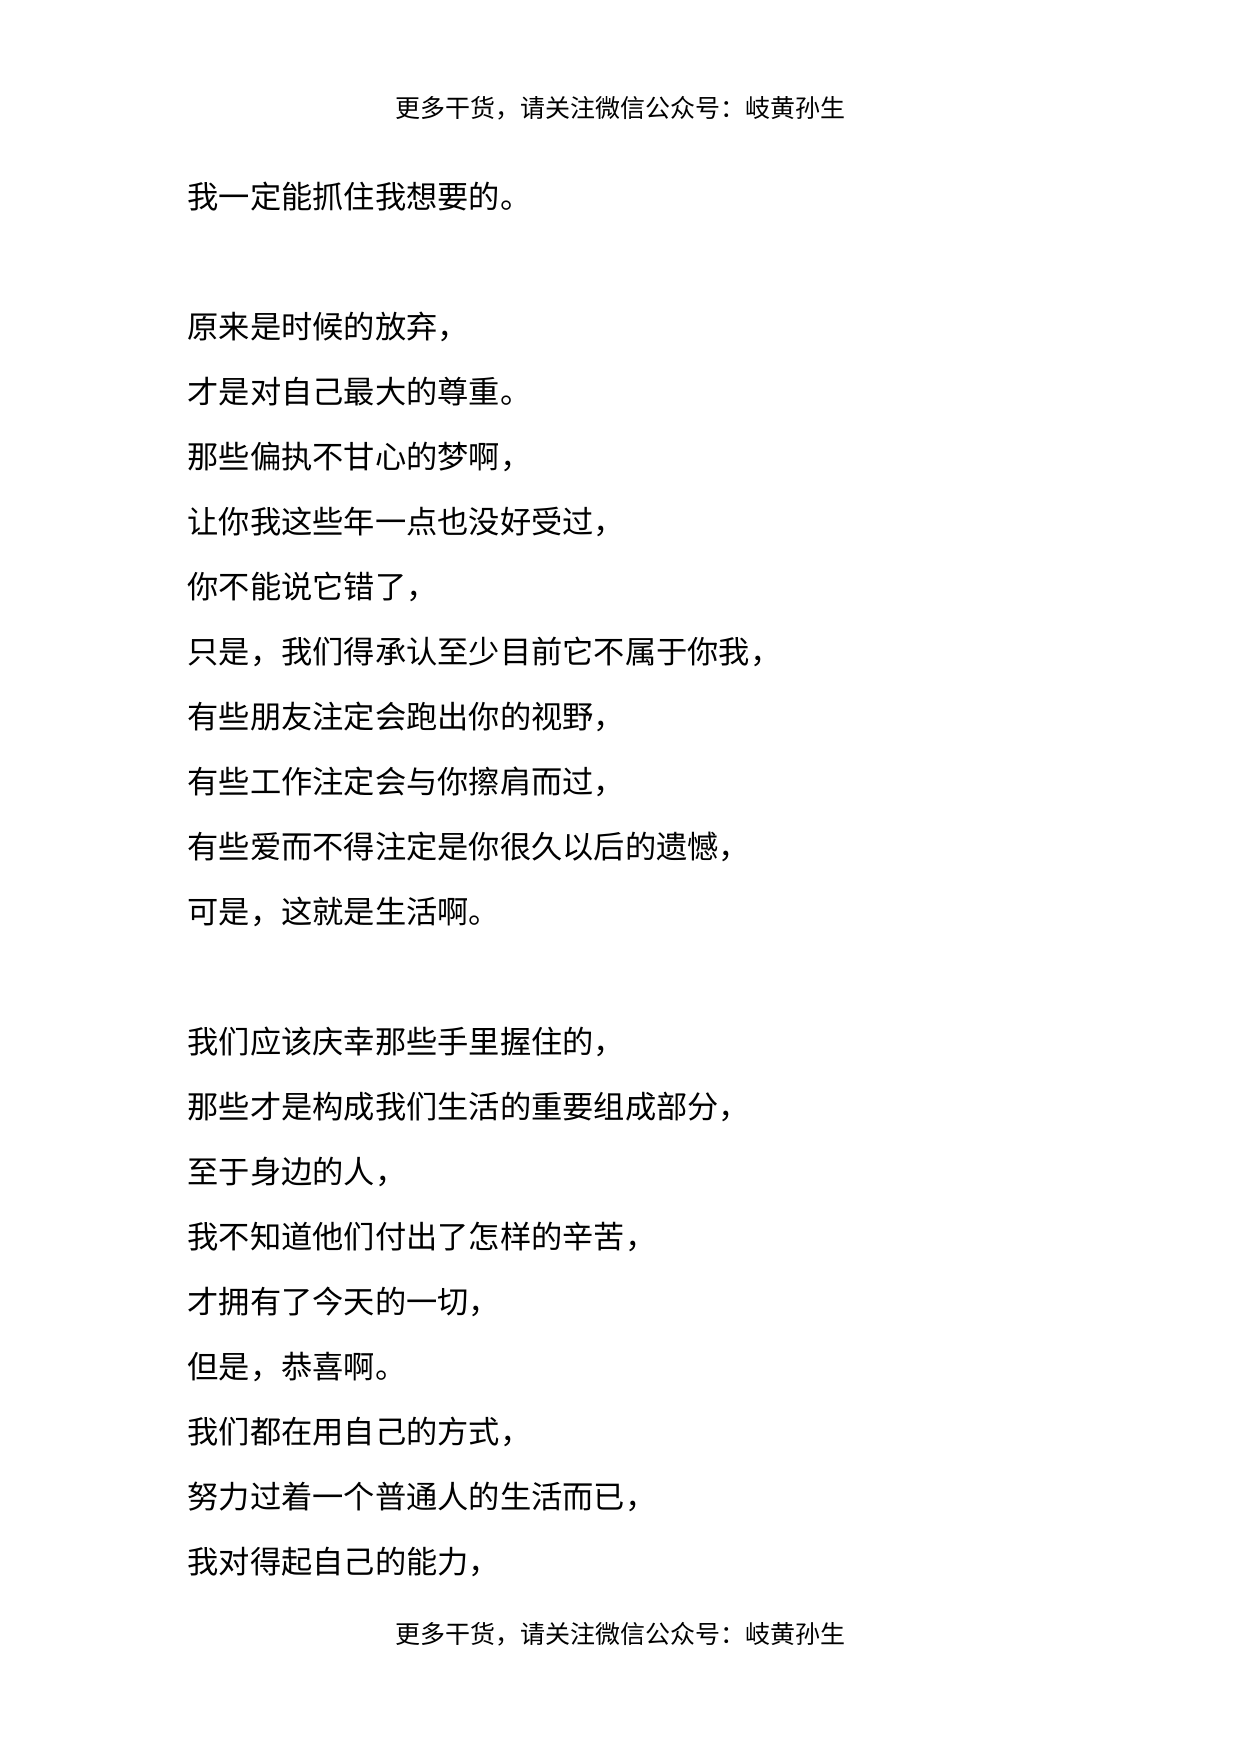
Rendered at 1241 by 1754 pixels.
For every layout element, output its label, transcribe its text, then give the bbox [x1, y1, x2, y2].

text 努力过着一个普通人的生活而已， [187, 1462, 1053, 1527]
text 至于身边的人， [187, 1137, 1053, 1202]
text 可是，这就是生活啊。 [187, 877, 1053, 942]
text 我对得起自己的能力， [187, 1527, 1053, 1592]
text 有些工作注定会与你擦肩而过， [187, 747, 1053, 812]
text 但是，恭喜啊。 [187, 1332, 1053, 1397]
text 才是对自己最大的尊重。 [187, 357, 1053, 422]
text 才拥有了今天的一切， [187, 1267, 1053, 1332]
text 我不知道他们付出了怎样的辛苦， [187, 1202, 1053, 1267]
text 有些朋友注定会跑出你的视野， [187, 682, 1053, 747]
text 我一定能抓住我想要的。 [187, 162, 1053, 227]
text 有些爱而不得注定是你很久以后的遗憾， [187, 812, 1053, 877]
text 让你我这些年一点也没好受过， [187, 487, 1053, 552]
text 只是，我们得承认至少目前它不属于你我， [187, 617, 1053, 682]
text 那些才是构成我们生活的重要组成部分， [187, 1072, 1053, 1137]
text 那些偏执不甘心的梦啊， [187, 422, 1053, 487]
text 原来是时候的放弃， [187, 292, 1053, 357]
text 你不能说它错了， [187, 552, 1053, 617]
text 我们都在用自己的方式， [187, 1397, 1053, 1462]
text 我们应该庆幸那些手里握住的， [187, 1007, 1053, 1072]
